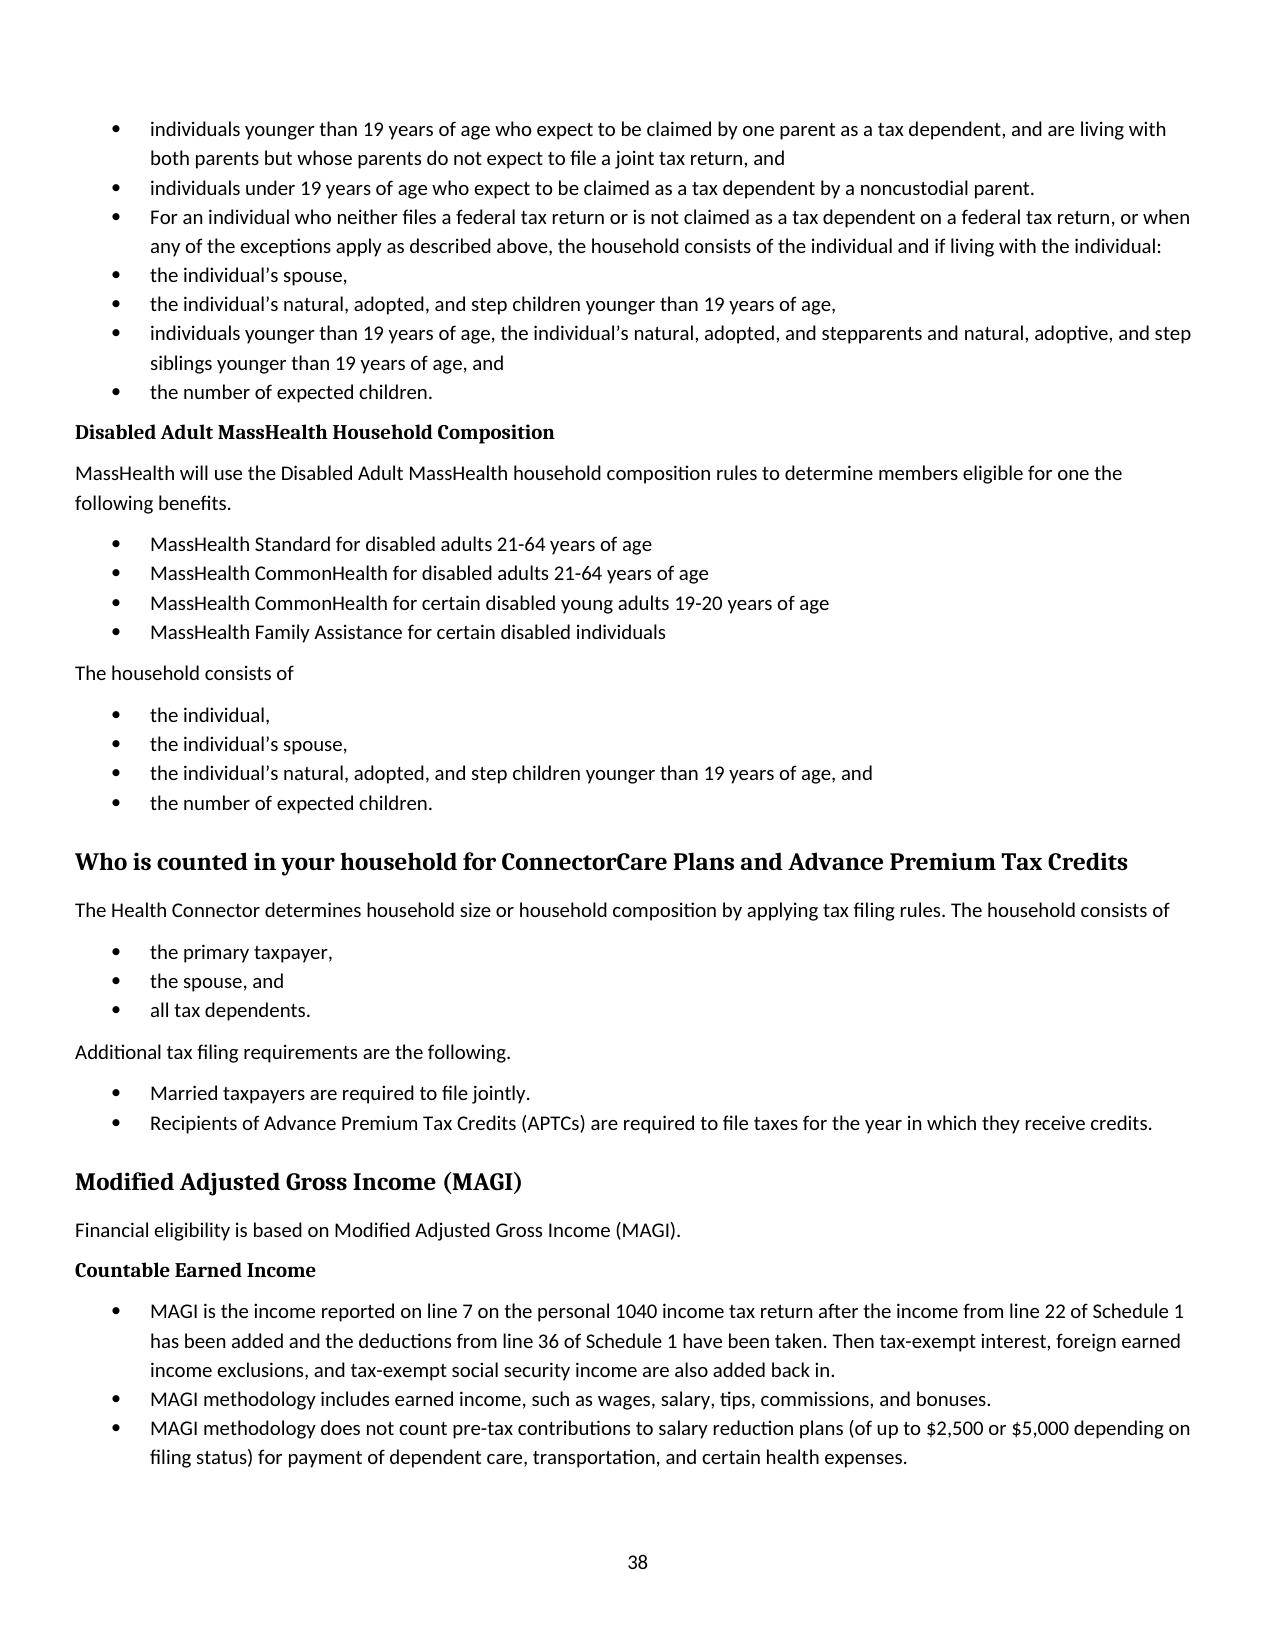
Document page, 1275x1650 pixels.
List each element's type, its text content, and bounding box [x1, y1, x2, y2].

text MassHealth will use the Disabled Adult MassHealth household composition rules to determine members eligible for one the following benefits. [75, 461, 1200, 515]
list MAGI methodology does not count pre-tax contributions to salary reduction plans (of up to $2,500 or $5,000 depending on filing status) for payment of dependent care, transportation, and certain health expenses. [112, 1415, 1200, 1470]
list the spouse, and [112, 968, 1200, 993]
list MassHealth CommonHealth for disabled adults 21-64 years of age [112, 561, 1200, 586]
list MassHealth CommonHealth for certain disabled young adults 19-20 years of age [112, 590, 1200, 615]
text Additional tax filing requirements are the following. [75, 1039, 1200, 1064]
list the primary taxpayer, [112, 939, 1200, 964]
list the number of expected children. [112, 379, 1200, 404]
list the individual’s spouse, [112, 731, 1200, 757]
subtitle Who is counted in your household for ConnectorCare Plans and Advance Premium Tax Credits [75, 848, 1200, 877]
list the individual, [112, 702, 1200, 728]
text Financial eligibility is based on Modified Adjusted Gross Income (MAGI). [75, 1217, 1200, 1242]
list the individual’s natural, adopted, and step children younger than 19 years of age, [112, 291, 1200, 317]
list the individual’s natural, adopted, and step children younger than 19 years of age, and [112, 761, 1200, 786]
text The household consists of [75, 661, 1200, 686]
list MAGI is the income reported on line 7 on the personal 1040 income tax return after the income from line 22 of Schedule 1 has been added and the deductions from line 36 of Schedule 1 have been taken. Then tax-exempt interest, foreign earned income exclusions, and tax-exempt social security income are also added back in. [112, 1299, 1200, 1382]
list individuals younger than 19 years of age, the individual’s natural, adopted, and stepparents and natural, adoptive, and step siblings younger than 19 years of age, and [112, 321, 1200, 375]
subtitle Countable Earned Income [75, 1259, 1200, 1283]
list Recipients of Advance Premium Tax Credits (APTCs) are required to file taxes for the year in which they receive credits. [112, 1110, 1200, 1135]
list Married taxpayers are required to file jointly. [112, 1081, 1200, 1106]
list individuals under 19 years of age who expect to be claimed as a tax dependent by a noncustodial parent. [112, 175, 1200, 200]
list MassHealth Standard for disabled adults 21-64 years of age [112, 531, 1200, 557]
list MassHealth Family Assistance for certain disabled individuals [112, 619, 1200, 644]
list the individual’s spouse, [112, 262, 1200, 288]
subtitle Disabled Adult MassHealth Household Composition [75, 421, 1200, 444]
text The Health Connector determines household size or household composition by applying tax filing rules. The household consists of [75, 897, 1200, 923]
list the number of expected children. [112, 790, 1200, 815]
list MAGI methodology includes earned income, such as wages, salary, tips, commissions, and bonuses. [112, 1386, 1200, 1412]
list all tax dependents. [112, 997, 1200, 1023]
list individuals younger than 19 years of age who expect to be claimed by one parent as a tax dependent, and are living with both parents but whose parents do not expect to file a joint tax return, and [112, 116, 1200, 171]
subtitle Modified Adjusted Gross Income (MAGI) [75, 1168, 1200, 1197]
list For an individual who neither files a federal tax return or is not claimed as a tax dependent on a federal tax return, or when any of the exceptions apply as described above, the household consists of the individual and if living with the individual: [112, 204, 1200, 258]
